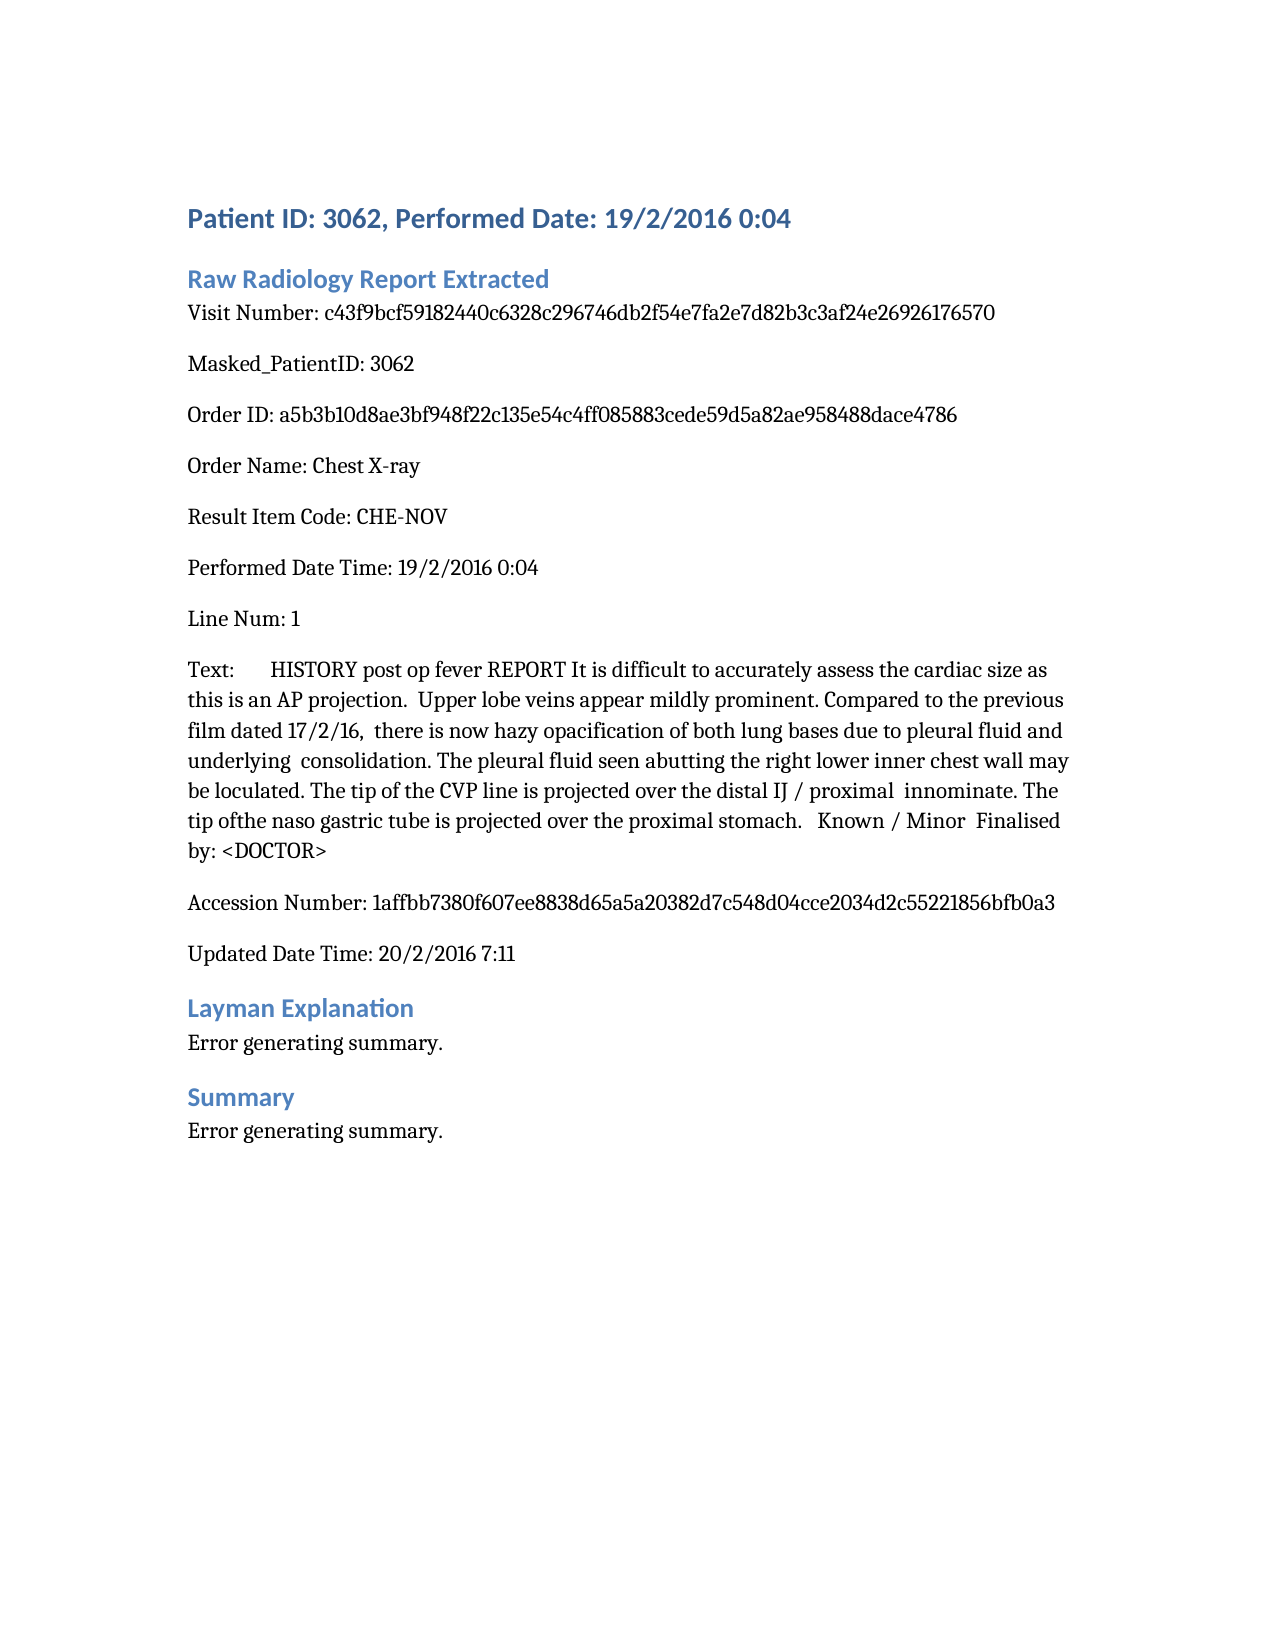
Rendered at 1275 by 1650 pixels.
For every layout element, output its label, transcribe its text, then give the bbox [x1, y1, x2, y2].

text Updated Date Time: 20/2/2016 7:11 [187, 940, 1087, 967]
text Error generating summary. [187, 1029, 1087, 1056]
text Visit Number: c43f9bcf59182440c6328c296746db2f54e7fa2e7d82b3c3af24e26926176570 [187, 300, 1087, 326]
text Result Item Code: CHE-NOV [187, 504, 1087, 530]
text Accession Number: 1affbb7380f607ee8838d65a5a20382d7c548d04cce2034d2c55221856bfb0a3 [187, 889, 1087, 916]
text Performed Date Time: 19/2/2016 0:04 [187, 555, 1087, 581]
text Order ID: a5b3b10d8ae3bf948f22c135e54c4ff085883cede59d5a82ae958488dace4786 [187, 402, 1087, 428]
text Line Num: 1 [187, 606, 1087, 632]
subtitle Patient ID: 3062, Performed Date: 19/2/2016 0:04 [187, 200, 1087, 236]
text Error generating summary. [187, 1118, 1087, 1144]
text Order Name: Chest X-ray [187, 453, 1087, 479]
text Text: HISTORY post op fever REPORT It is difficult to accurately assess the cardiac size as this is an AP projection. Upper lobe veins appear mildly prominent. Compared to the previous film dated 17/2/16, there is now hazy opacification of both lung bases due to pleural fluid and underlying consolidation. The pleural fluid seen abutting the right lower inner chest wall may be loculated. The tip of the CVP line is projected over the distal IJ / proximal innominate. The tip ofthe naso gastric tube is projected over the proximal stomach. Known / Minor Finalised by: <DOCTOR> [187, 657, 1087, 864]
subtitle Summary [187, 1080, 1087, 1113]
subtitle Raw Radiology Report Extracted [187, 262, 1087, 295]
subtitle Layman Explanation [187, 991, 1087, 1024]
text Masked_PatientID: 3062 [187, 351, 1087, 377]
